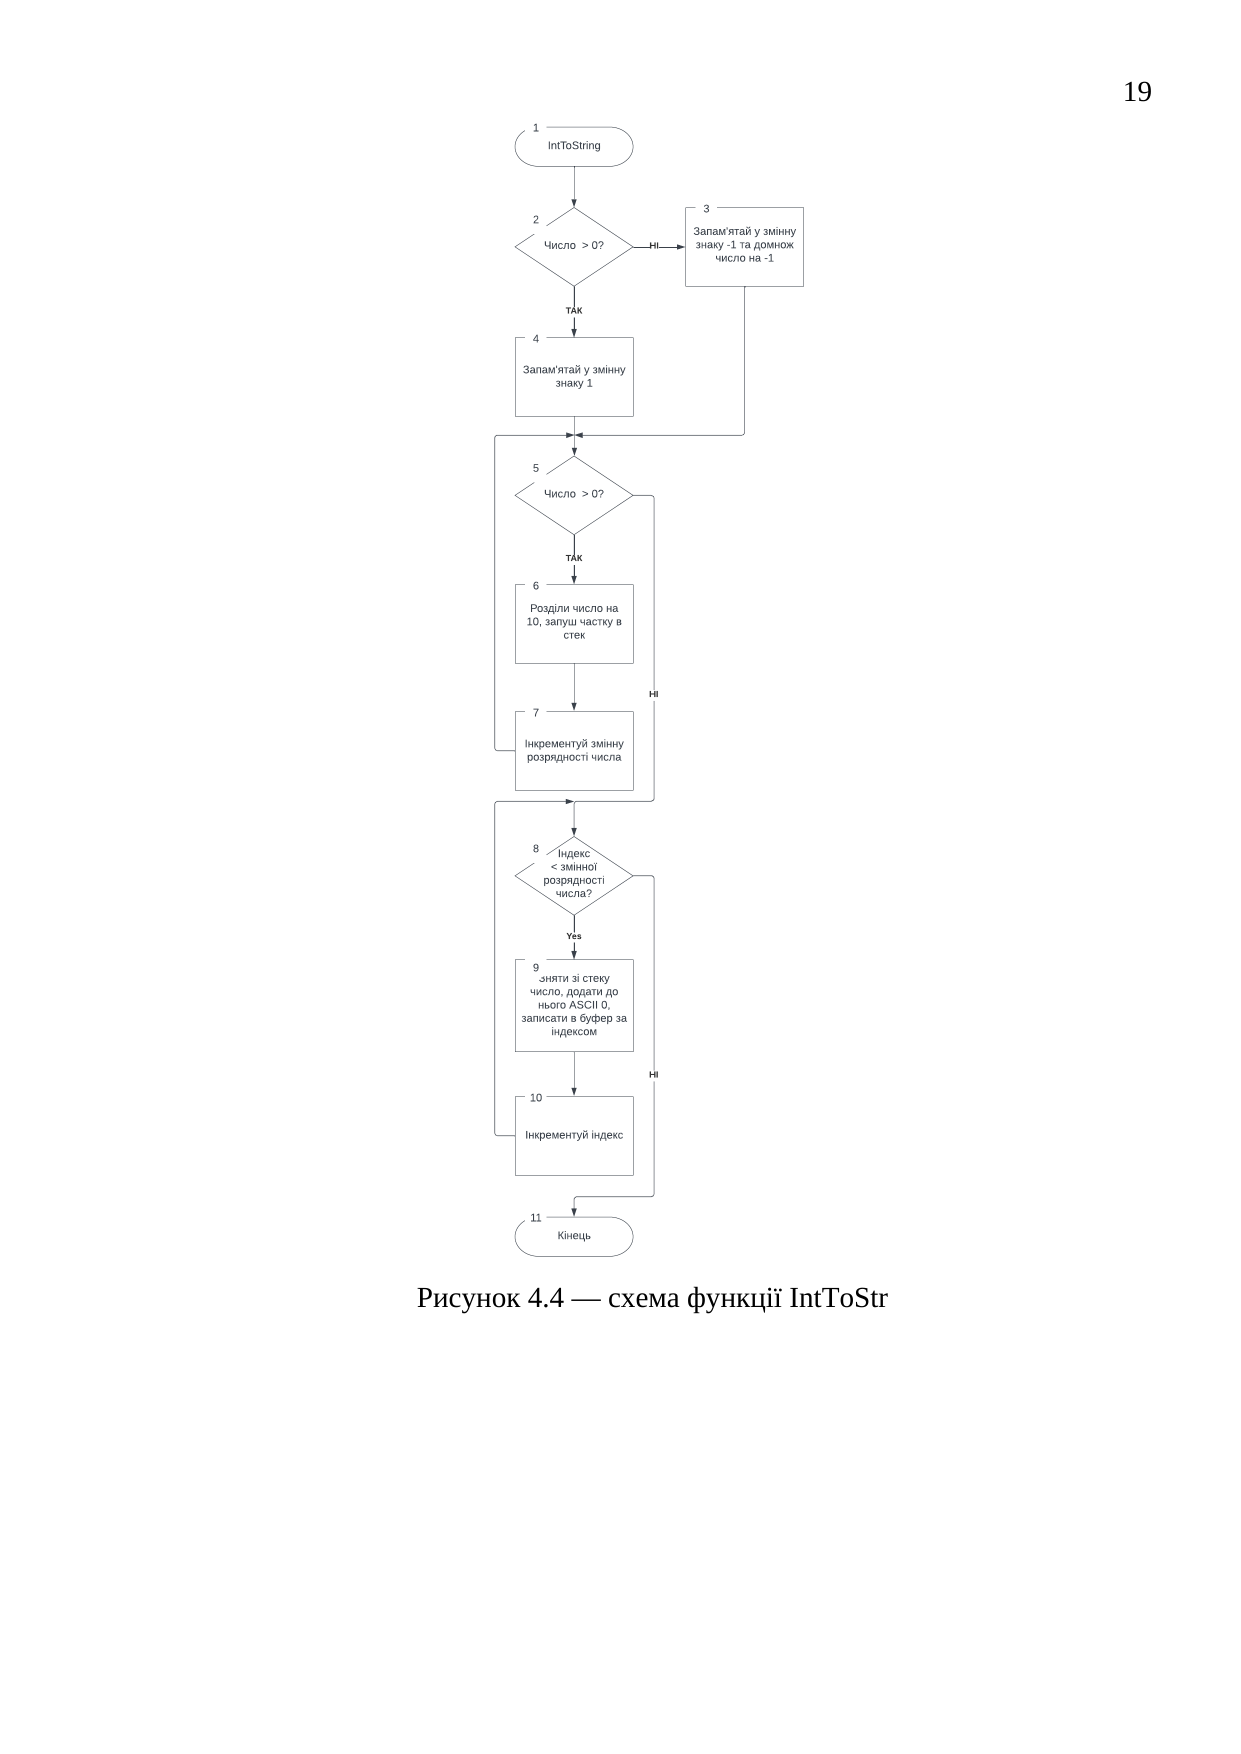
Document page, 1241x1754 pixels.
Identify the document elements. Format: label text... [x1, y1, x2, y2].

text Рисунок 4.4 — схема функції IntToStr [106, 1280, 1198, 1314]
picture [492, 106, 813, 1266]
